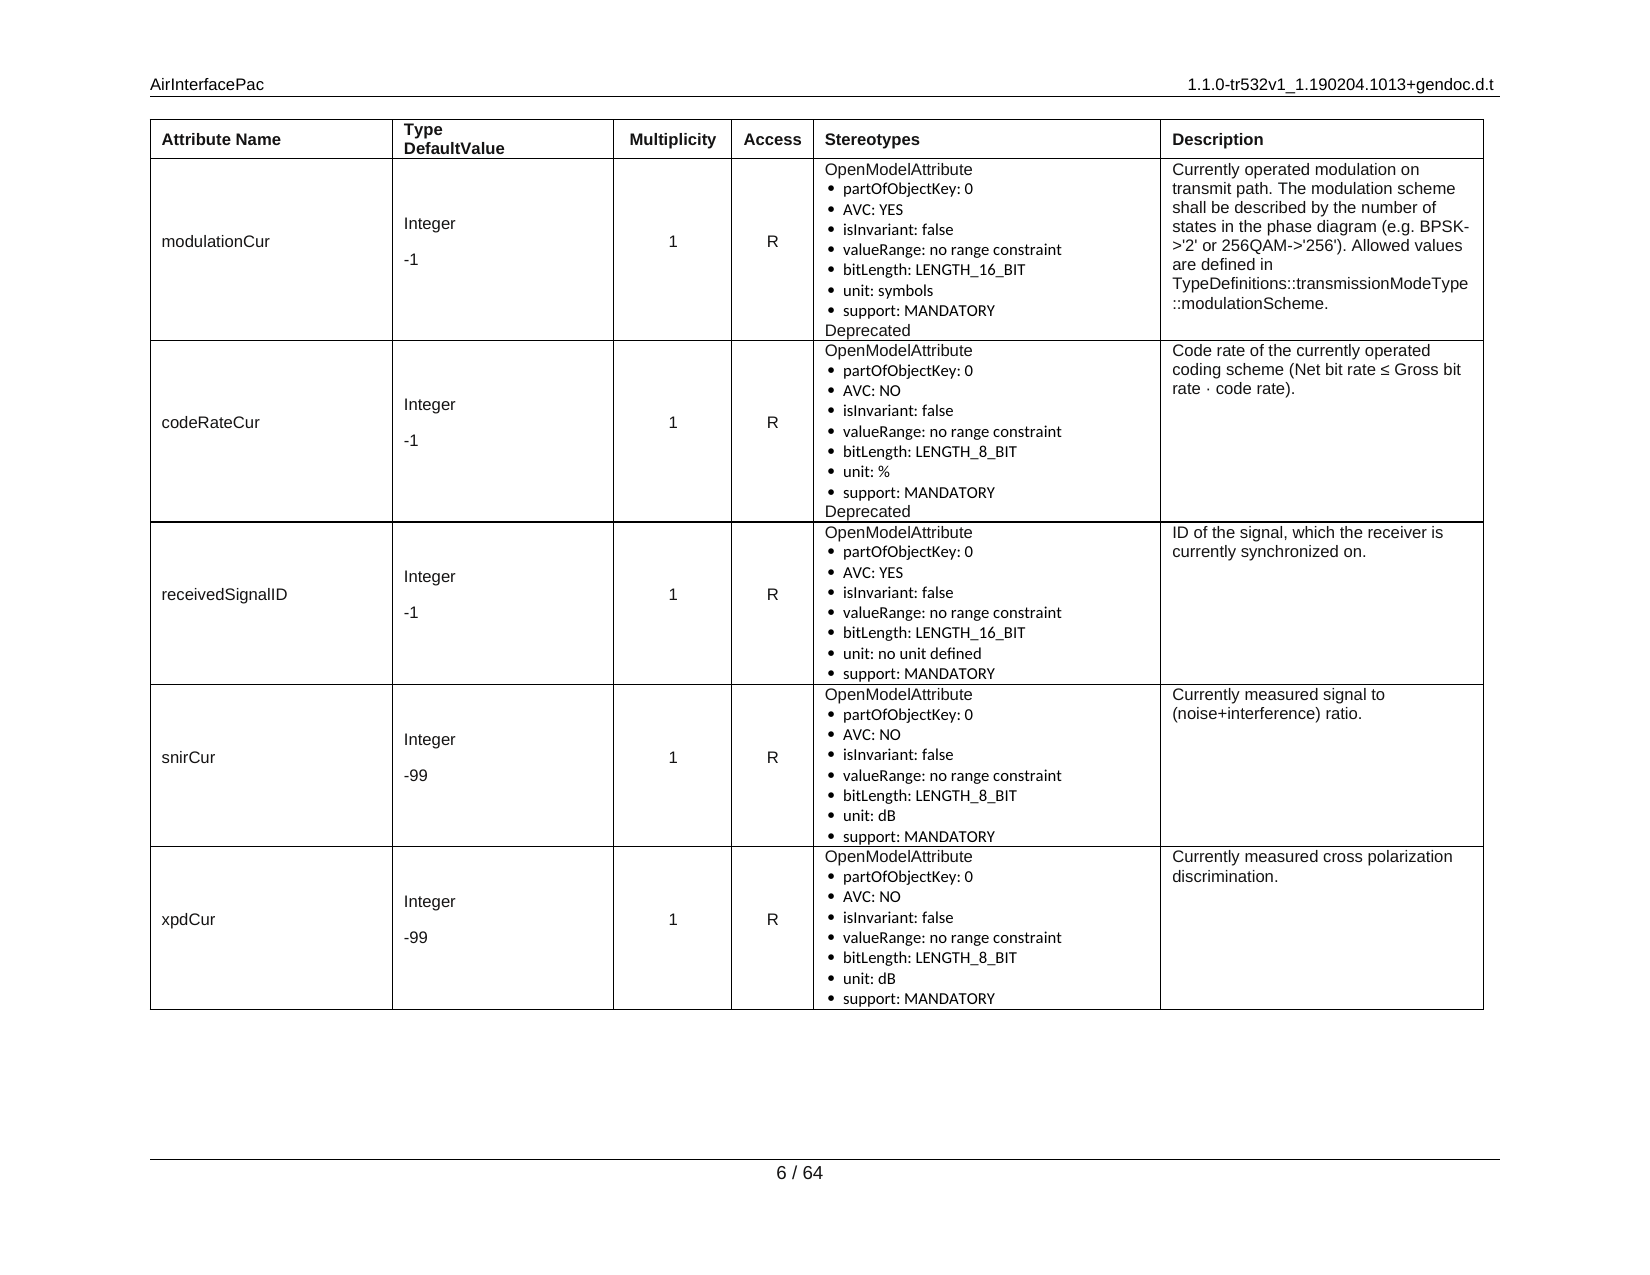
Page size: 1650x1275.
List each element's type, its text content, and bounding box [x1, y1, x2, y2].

table_cell OpenModelAttribute partOfObjectKey: 0 AVC: NO isInvariant: false valueRange: no range constraint bitLength: LENGTH_8_BIT unit: % support: MANDATORY Deprecated [814, 341, 1160, 521]
table_cell Integer -1 [393, 159, 613, 340]
table_cell OpenModelAttribute partOfObjectKey: 0 AVC: NO isInvariant: false valueRange: no range constraint bitLength: LENGTH_8_BIT unit: dB support: MANDATORY [814, 685, 1160, 846]
table_cell codeRateCur [151, 341, 392, 521]
table_cell OpenModelAttribute partOfObjectKey: 0 AVC: YES isInvariant: false valueRange: no range constraint bitLength: LENGTH_16_BIT unit: symbols support: MANDATORY Deprecated [814, 159, 1160, 340]
table_cell Currently measured cross polarization discrimination. [1161, 847, 1483, 1008]
table_cell xpdCur [151, 847, 392, 1008]
table_cell OpenModelAttribute partOfObjectKey: 0 AVC: NO isInvariant: false valueRange: no range constraint bitLength: LENGTH_8_BIT unit: dB support: MANDATORY [814, 847, 1160, 1008]
table_header Description [1161, 120, 1483, 158]
table_cell OpenModelAttribute partOfObjectKey: 0 AVC: YES isInvariant: false valueRange: no range constraint bitLength: LENGTH_16_BIT unit: no unit defined support: MANDATORY [814, 523, 1160, 684]
table_header Stereotypes [814, 120, 1160, 158]
table_cell modulationCur [151, 159, 392, 340]
table_cell 1 [614, 847, 731, 1008]
table_header Multiplicity [614, 120, 731, 158]
table_cell Currently operated modulation on transmit path. The modulation scheme shall be described by the number of states in the phase diagram (e.g. BPSK->'2' or 256QAM->'256'). Allowed values are defined in TypeDefinitions::transmissionModeType::modulationScheme. [1161, 159, 1483, 340]
table_header Type DefaultValue [393, 120, 613, 158]
table_cell Code rate of the currently operated coding scheme (Net bit rate ≤ Gross bit rate · code rate). [1161, 341, 1483, 521]
table_header Attribute Name [151, 120, 392, 158]
table_header Access [732, 120, 813, 158]
table_cell Integer -99 [393, 847, 613, 1008]
table_cell Integer -99 [393, 685, 613, 846]
table_cell R [732, 685, 813, 846]
table_cell R [732, 523, 813, 684]
table_cell R [732, 159, 813, 340]
table_cell Integer -1 [393, 341, 613, 521]
table_cell 1 [614, 523, 731, 684]
table_cell Currently measured signal to (noise+interference) ratio. [1161, 685, 1483, 846]
table_cell 1 [614, 341, 731, 521]
table_cell ID of the signal, which the receiver is currently synchronized on. [1161, 523, 1483, 684]
table_cell R [732, 341, 813, 521]
table_cell 1 [614, 159, 731, 340]
table_cell Integer -1 [393, 523, 613, 684]
table_cell R [732, 847, 813, 1008]
table_cell snirCur [151, 685, 392, 846]
table_cell receivedSignalID [151, 523, 392, 684]
table_cell 1 [614, 685, 731, 846]
